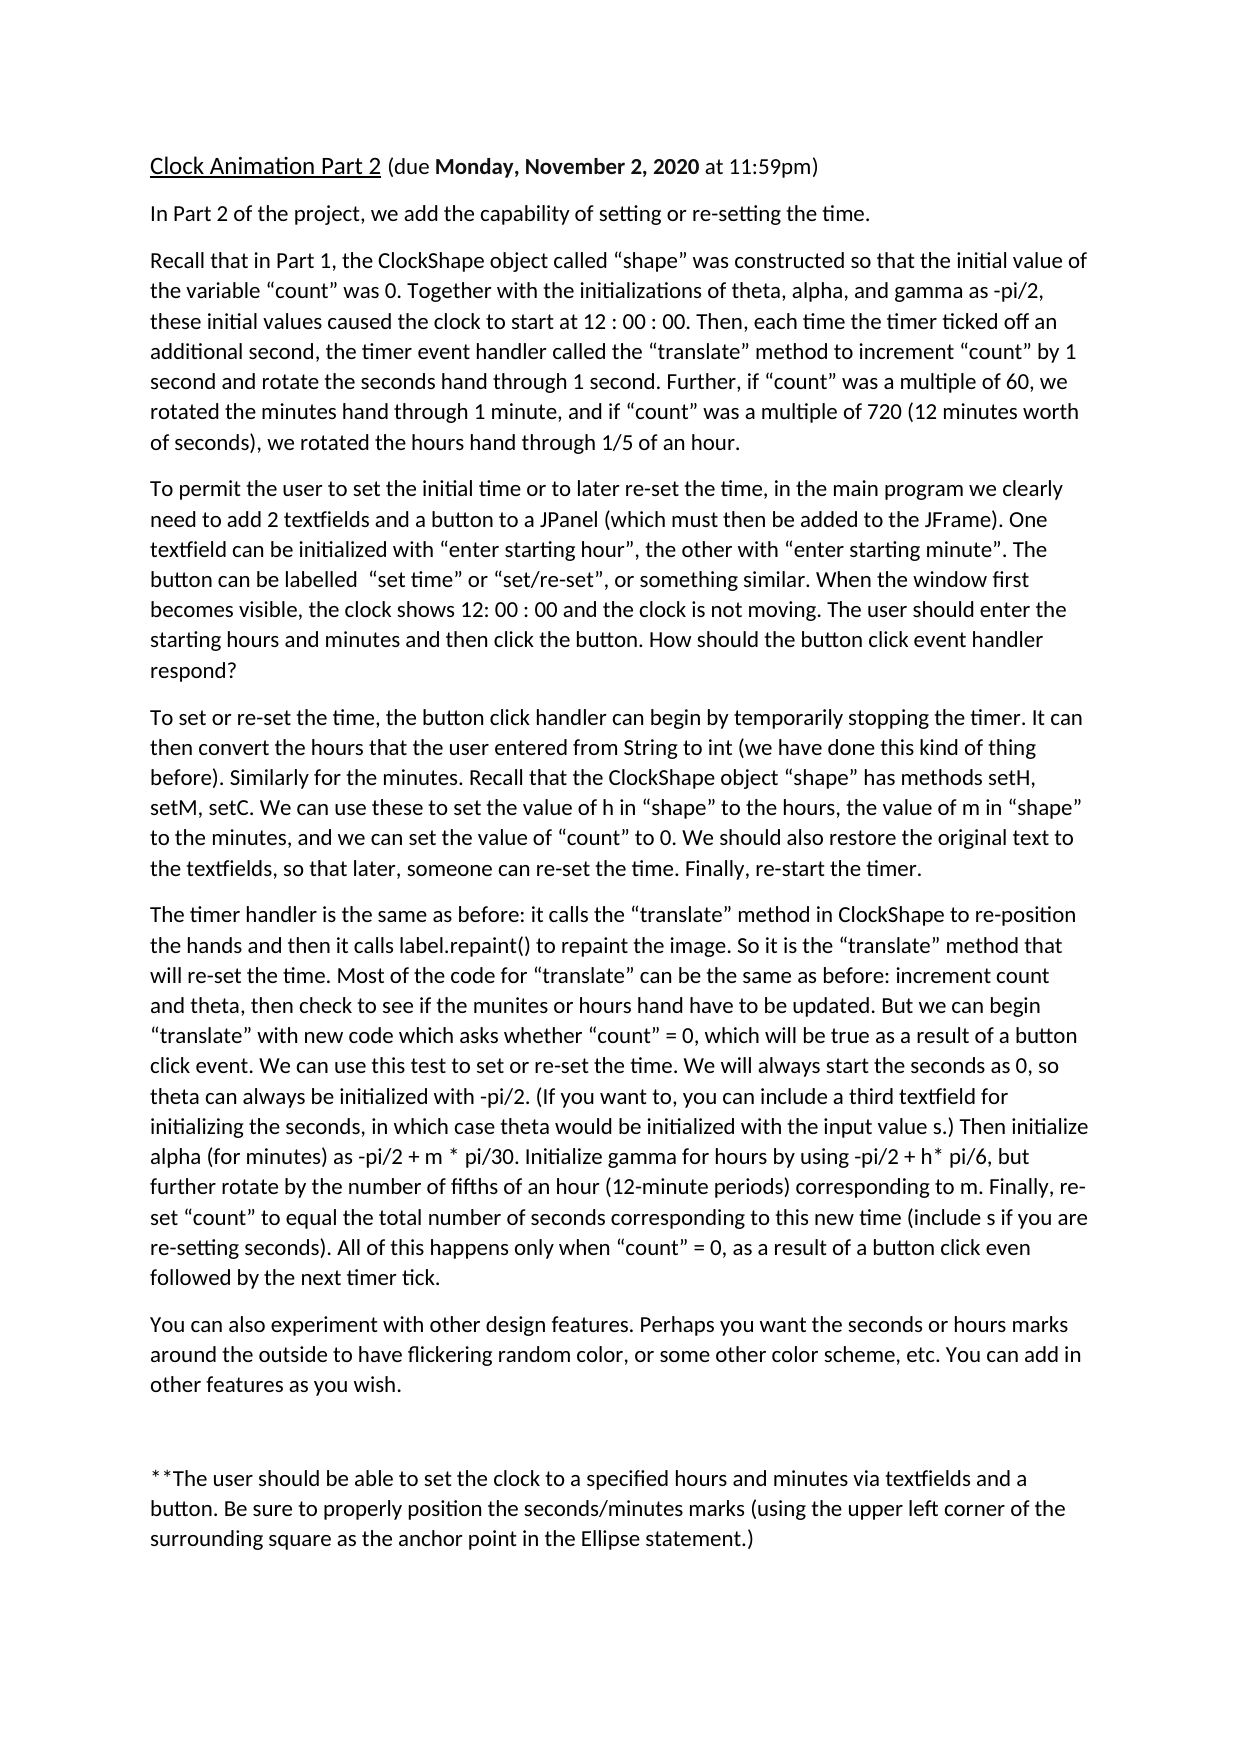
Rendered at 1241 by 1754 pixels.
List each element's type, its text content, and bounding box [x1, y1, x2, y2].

text **The user should be able to set the clock to a specified hours and minutes via textfields and a button. Be sure to properly position the seconds/minutes marks (using the upper left corner of the surrounding square as the anchor point in the Ellipse statement.) [150, 1464, 1090, 1553]
text To permit the user to set the initial time or to later re-set the time, in the main program we clearly need to add 2 textfields and a button to a JPanel (which must then be added to the JFrame). One textfield can be initialized with “enter starting hour”, the other with “enter starting minute”. The button can be labelled “set time” or “set/re-set”, or something similar. When the window first becomes visible, the clock shows 12: 00 : 00 and the clock is not moving. The user should enter the starting hours and minutes and then click the button. How should the button click event handler respond? [150, 474, 1090, 684]
text Recall that in Part 1, the ClockShape object called “shape” was constructed so that the initial value of the variable “count” was 0. Together with the initializations of theta, alpha, and gamma as -pi/2, these initial values caused the clock to start at 12 : 00 : 00. Then, each time the timer ticked off an additional second, the timer event handler called the “translate” method to increment “count” by 1 second and rotate the seconds hand through 1 second. Further, if “count” was a multiple of 60, we rotated the minutes hand through 1 minute, and if “count” was a multiple of 720 (12 minutes worth of seconds), we rotated the hours hand through 1/5 of an hour. [150, 246, 1090, 456]
text In Part 2 of the project, we add the capability of setting or re-setting the time. [150, 199, 1090, 228]
text To set or re-set the time, the button click handler can begin by temporarily stopping the timer. It can then convert the hours that the user entered from String to int (we have done this kind of thing before). Similarly for the minutes. Recall that the ClockShape object “shape” has methods setH, setM, setC. We can use these to set the value of h in “shape” to the hours, the value of m in “shape” to the minutes, and we can set the value of “count” to 0. We should also restore the original text to the textfields, so that later, someone can re-set the time. Finally, re-start the timer. [150, 703, 1090, 882]
text Clock Animation Part 2 (due Monday, November 2, 2020 at 11:59pm) [150, 150, 1090, 181]
text You can also experiment with other design features. Perhaps you want the seconds or hours marks around the outside to have flickering random color, or some other color scheme, etc. You can add in other features as you wish. [150, 1310, 1090, 1398]
text The timer handler is the same as before: it calls the “translate” method in ClockShape to re-position the hands and then it calls label.repaint() to repaint the image. So it is the “translate” method that will re-set the time. Most of the code for “translate” can be the same as before: increment count and theta, then check to see if the munites or hours hand have to be updated. But we can begin “translate” with new code which asks whether “count” = 0, which will be true as a result of a button click event. We can use this test to set or re-set the time. We will always start the seconds as 0, so theta can always be initialized with -pi/2. (If you want to, you can include a third textfield for initializing the seconds, in which case theta would be initialized with the input value s.) Then initialize alpha (for minutes) as -pi/2 + m * pi/30. Initialize gamma for hours by using -pi/2 + h* pi/6, but further rotate by the number of fifths of an hour (12-minute periods) corresponding to m. Finally, re-set “count” to equal the total number of seconds corresponding to this new time (include s if you are re-setting seconds). All of this happens only when “count” = 0, as a result of a button click even followed by the next timer tick. [150, 901, 1090, 1291]
